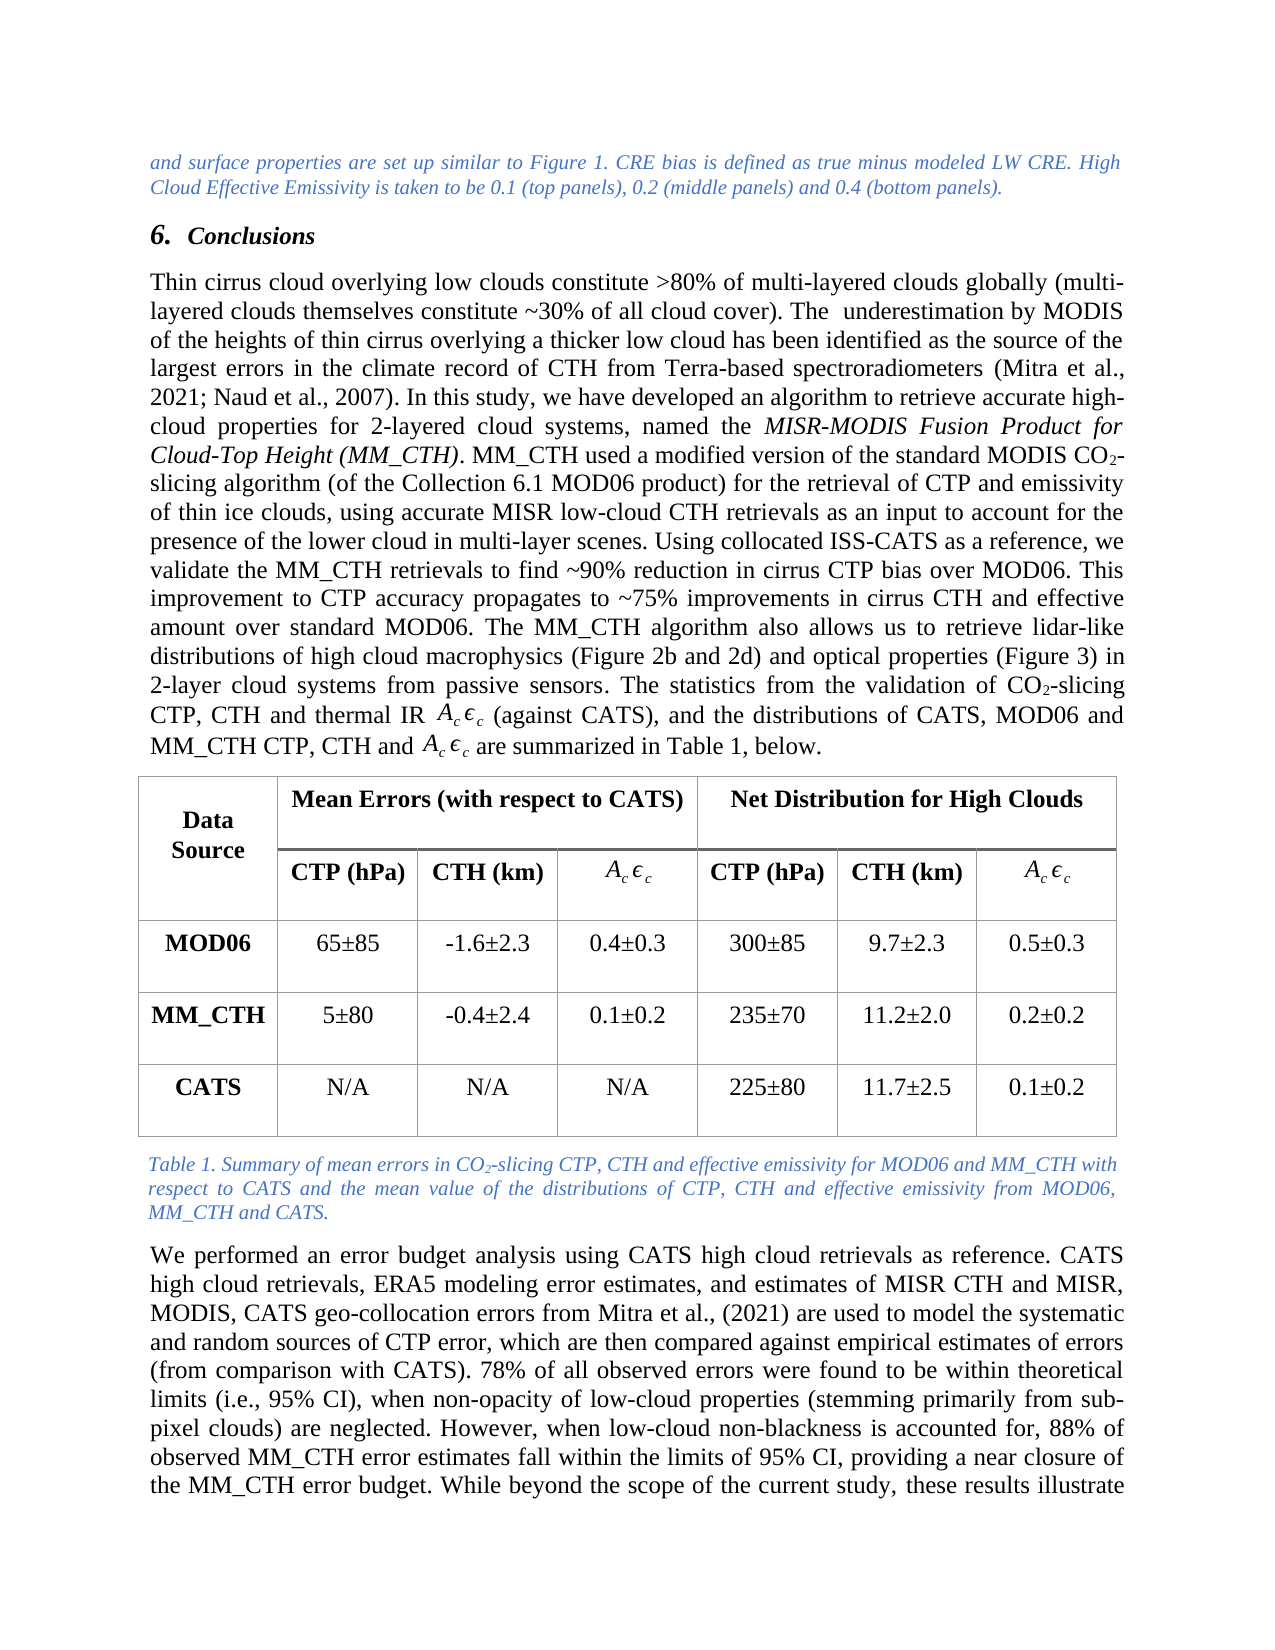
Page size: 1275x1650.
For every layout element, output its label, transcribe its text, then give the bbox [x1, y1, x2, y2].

table_cell CTH (km) [418, 851, 557, 920]
table_cell 0.2±0.2 [977, 993, 1116, 1064]
table_cell -0.4±2.4 [418, 993, 557, 1064]
table_cell 235±70 [698, 993, 837, 1064]
table_cell N/A [558, 1065, 697, 1136]
table_cell [977, 851, 1116, 920]
table_header Net Distribution for High Clouds [698, 777, 1116, 848]
list Conclusions [150, 217, 1125, 251]
table_cell 5±80 [278, 993, 417, 1064]
text Thin cirrus cloud overlying low clouds constitute >80% of multi-layered clouds globally (multi-layered clouds themselves constitute ~30% of all cloud cover). The underestimation by MODIS of the heights of thin cirrus overlying a thicker low cloud has been identified as the source of the largest errors in the climate record of CTH from Terra-based spectroradiometers (Mitra et al., 2021; Naud et al., 2007). In this study, we have developed an algorithm to retrieve accurate high-cloud properties for 2-layered cloud systems, named the MISR-MODIS Fusion Product for Cloud-Top Height (MM_CTH). MM_CTH used a modified version of the standard MODIS CO2-slicing algorithm (of the Collection 6.1 MOD06 product) for the retrieval of CTP and emissivity of thin ice clouds, using accurate MISR low-cloud CTH retrievals as an input to account for the presence of the lower cloud in multi-layer scenes. Using collocated ISS-CATS as a reference, we validate the MM_CTH retrievals to find ~90% reduction in cirrus CTP bias over MOD06. This improvement to CTP accuracy propagates to ~75% improvements in cirrus CTH and effective amount over standard MOD06. The MM_CTH algorithm also allows us to retrieve lidar-like distributions of high cloud macrophysics (Figure 2b and 2d) and optical properties (Figure 3) in 2-layer cloud systems from passive sensors. The statistics from the validation of CO2-slicing CTP, CTH and thermal IR (against CATS), and the distributions of CATS, MOD06 and MM_CTH CTP, CTH and are summarized in Table 1, below. [150, 267, 1125, 761]
table_cell 0.1±0.2 [977, 1065, 1116, 1136]
table_cell [558, 851, 697, 920]
text Table 1. Summary of mean errors in CO2-slicing CTP, CTH and effective emissivity for MOD06 and MM_CTH with respect to CATS and the mean value of the distributions of CTP, CTH and effective emissivity from MOD06, MM_CTH and CATS. [148, 1152, 1119, 1224]
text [150, 150, 1125, 199]
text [150, 778, 1125, 1499]
table_cell CTP (hPa) [278, 851, 417, 920]
table_cell 300±85 [698, 921, 837, 992]
table_header Data Source [139, 777, 277, 920]
table_cell 0.5±0.3 [977, 921, 1116, 992]
table_cell 225±80 [698, 1065, 837, 1136]
table_cell 11.2±2.0 [838, 993, 976, 1064]
table_cell N/A [278, 1065, 417, 1136]
table_cell MOD06 [139, 921, 277, 992]
table_cell 0.1±0.2 [558, 993, 697, 1064]
table_cell 65±85 [278, 921, 417, 992]
table_cell -1.6±2.3 [418, 921, 557, 992]
table_cell 9.7±2.3 [838, 921, 976, 992]
table_cell 11.7±2.5 [838, 1065, 976, 1136]
table_cell CATS [139, 1065, 277, 1136]
table_cell CTP (hPa) [698, 851, 837, 920]
table_cell 0.4±0.3 [558, 921, 697, 992]
table_cell MM_CTH [139, 993, 277, 1064]
table_cell CTH (km) [838, 851, 976, 920]
table_header Mean Errors (with respect to CATS) [278, 777, 697, 848]
table_cell N/A [418, 1065, 557, 1136]
